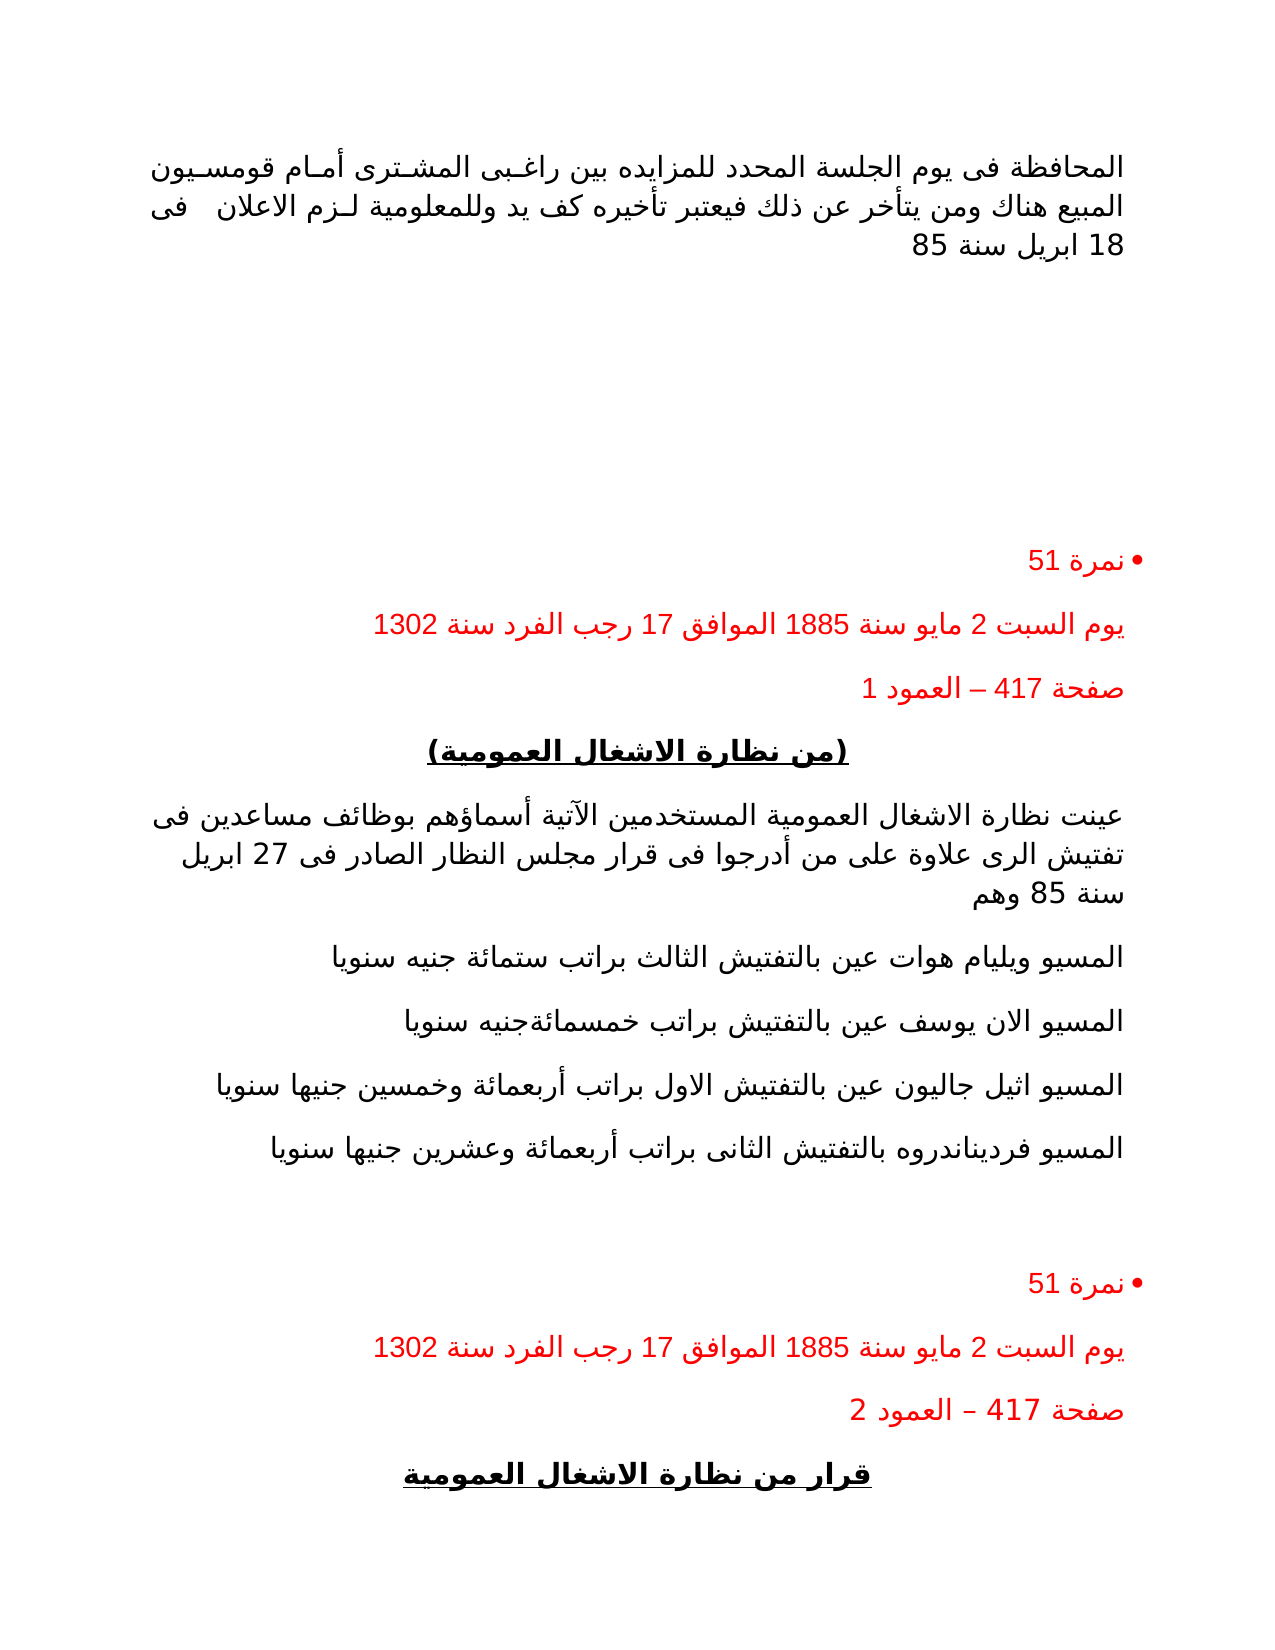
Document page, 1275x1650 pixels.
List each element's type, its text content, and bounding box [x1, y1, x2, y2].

text قرار من نظارة الاشغال العمومية [150, 1458, 1125, 1492]
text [150, 150, 1125, 262]
text المسيو فرديناندروه بالتفتيش الثانى براتب أربعمائة وعشرين جنيها سنويا [150, 1132, 1125, 1166]
text صفحة 417 – العمود 1 [150, 671, 1125, 704]
text عينت نظارة الاشغال العمومية المستخدمين الآتية أسماؤهم بوظائف مساعدين فى تفتيش الرى علاوة على من أدرجوا فى قرار مجلس النظار الصادر فى 27 ابريل سنة 85 وهم [150, 798, 1125, 910]
list نمرة 51 [150, 1266, 1132, 1300]
text (من نظارة الاشغال العمومية) [150, 734, 1125, 768]
text صفحة 417 – العمود 2 [150, 1394, 1125, 1428]
text المسيو ويليام هوات عين بالتفتيش الثالث براتب ستمائة جنيه سنويا [150, 940, 1125, 974]
list نمرة 51 [150, 543, 1132, 577]
text المسيو الان يوسف عين بالتفتيش براتب خمسمائةجنيه سنويا [150, 1004, 1125, 1038]
text يوم السبت 2 مايو سنة 1885 الموافق 17 رجب الفرد سنة 1302 [150, 607, 1125, 641]
text المسيو اثيل جاليون عين بالتفتيش الاول براتب أربعمائة وخمسين جنيها سنويا [150, 1068, 1125, 1102]
text يوم السبت 2 مايو سنة 1885 الموافق 17 رجب الفرد سنة 1302 [150, 1330, 1125, 1364]
